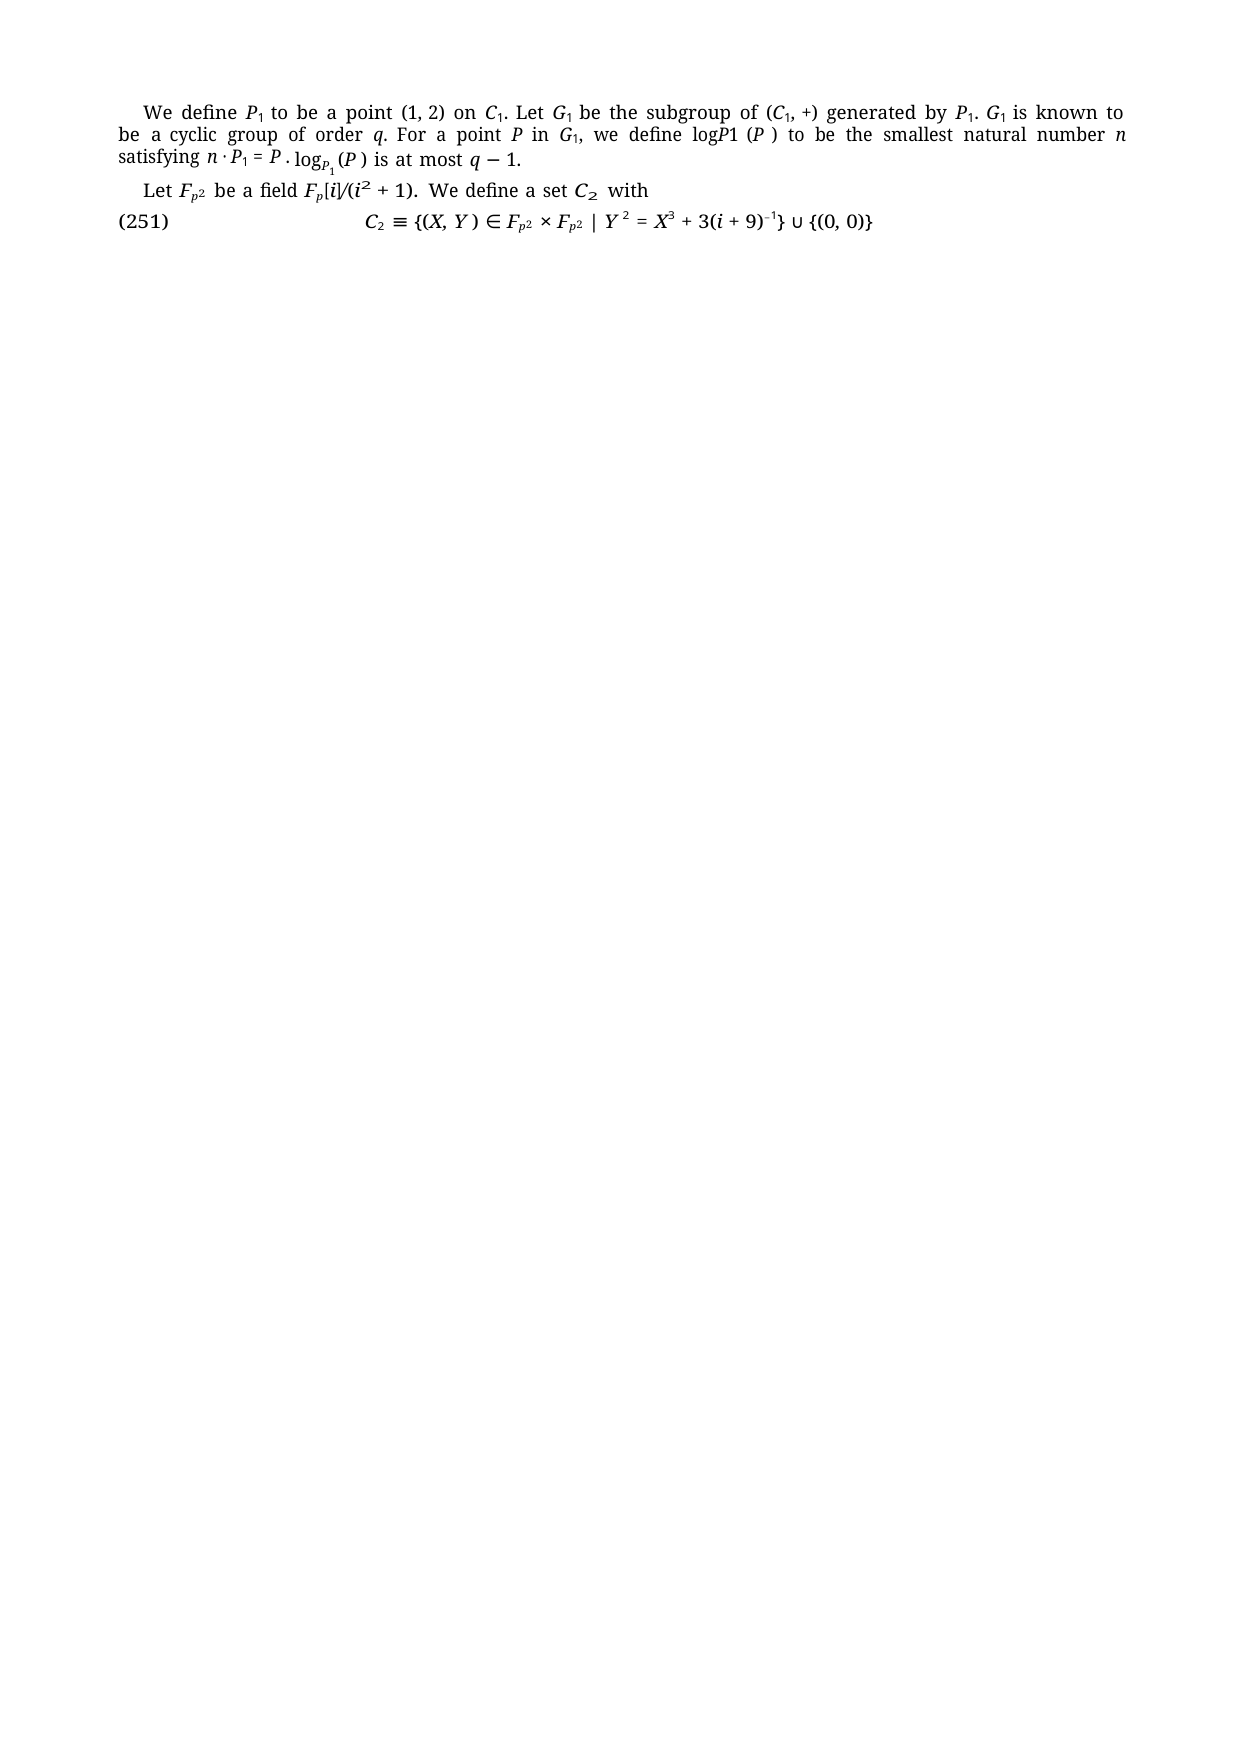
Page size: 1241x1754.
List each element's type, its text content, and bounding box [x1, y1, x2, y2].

text (251) C2 ≡ {(X, Y ) ∈ Fp2 × Fp2 | Y 2 = X3 + 3(i + 9)−1} ∪ {(0, 0)} [118, 208, 1213, 233]
text Let Fp2 be a field Fp[i]/(i2 + 1). We define a set C2 with [143, 178, 1213, 203]
text We define P1 to be a point (1, 2) on C1. Let G1 be the subgroup of (C1, +) generated by P1. G1 is known to be a cyclic group of order q. For a point P in G1, we define logP1 (P ) to be the smallest natural number n satisfying n · P1 = P . logP1 (P ) is at most q − 1. [118, 104, 1126, 178]
